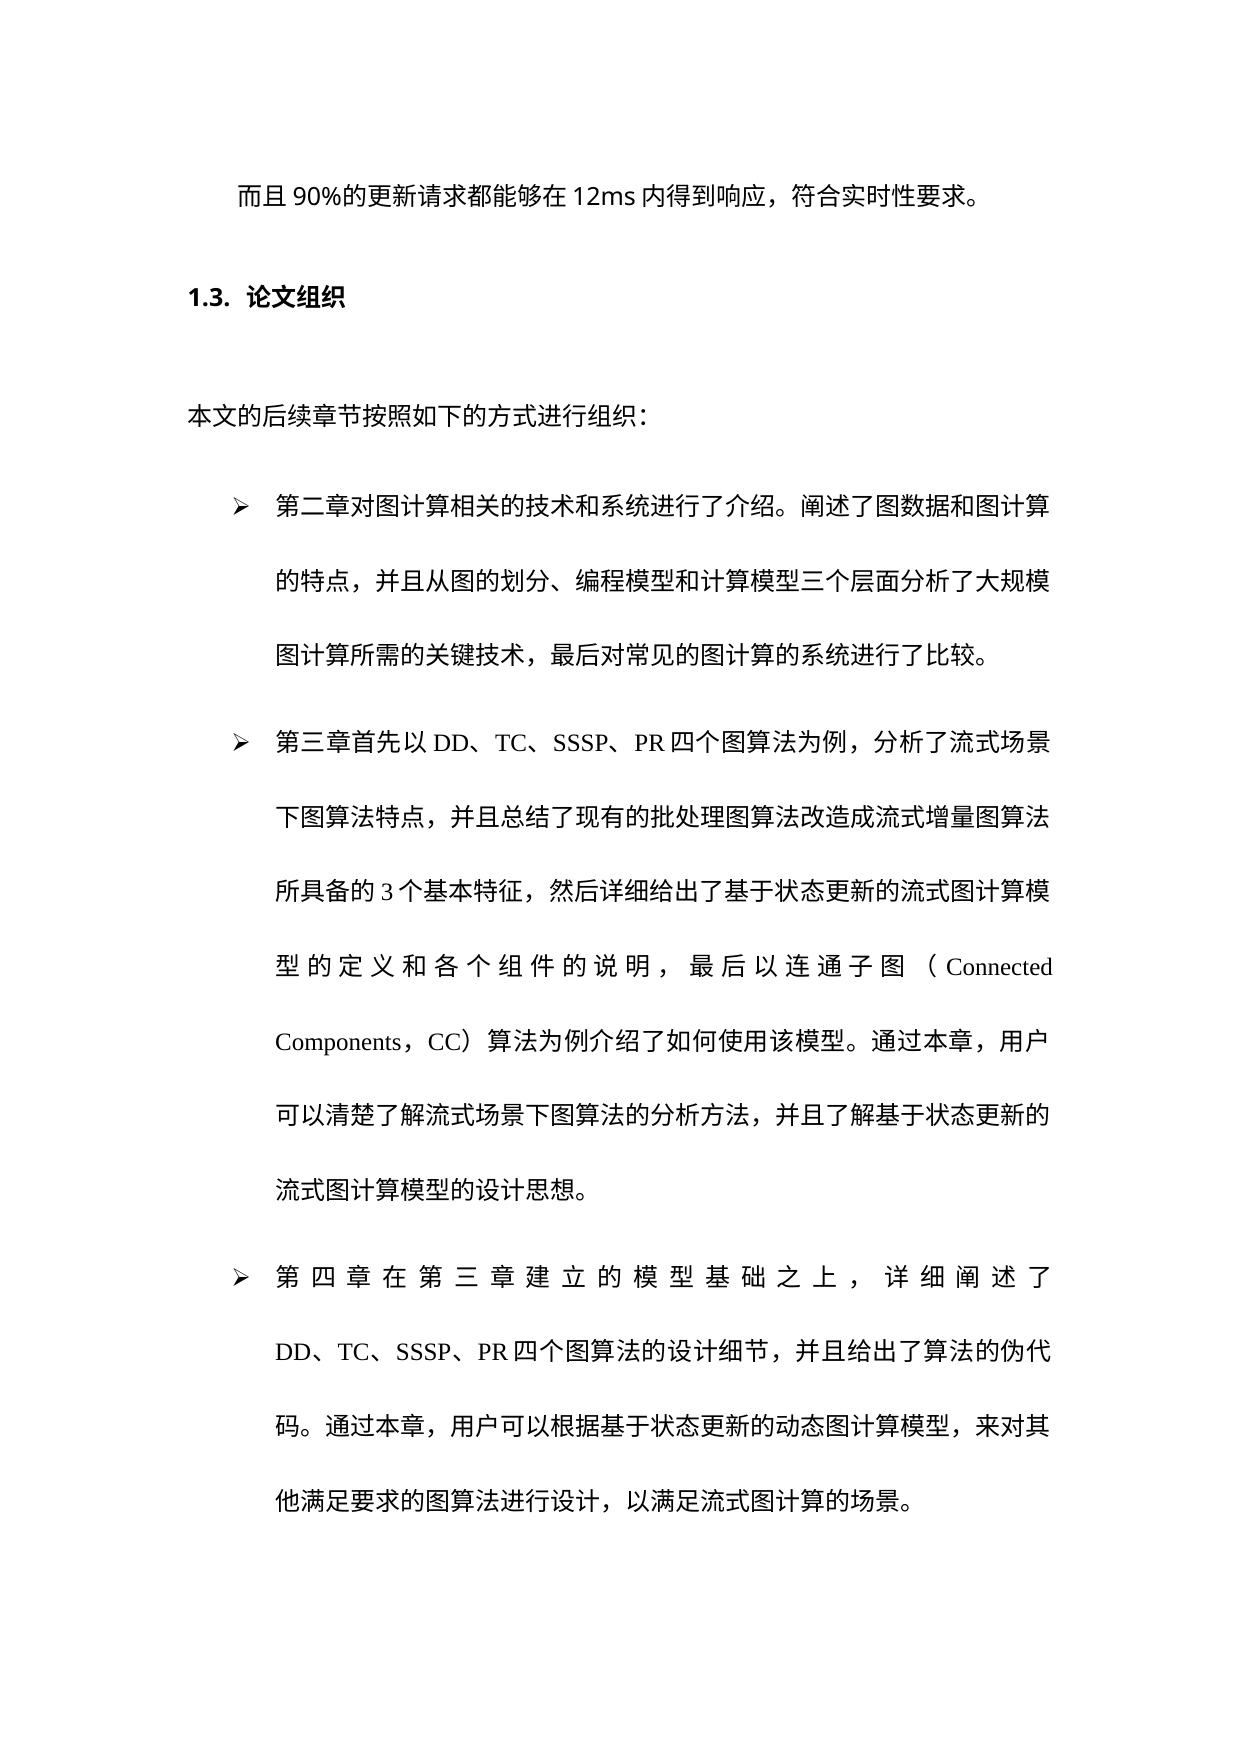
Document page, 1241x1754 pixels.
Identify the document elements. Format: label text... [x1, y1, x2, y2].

list 第四章在第三章建立的模型基础之上，详细阐述了DD、TC、SSSP、PR四个图算法的设计细节，并且给出了算法的伪代码。通过本章，用户可以根据基于状态更新的动态图计算模型，来对其他满足要求的图算法进行设计，以满足流式图计算的场景。 [231, 1243, 1053, 1532]
list 第三章首先以DD、TC、SSSP、PR四个图算法为例，分析了流式场景下图算法特点，并且总结了现有的批处理图算法改造成流式增量图算法所具备的3个基本特征，然后详细给出了基于状态更新的流式图计算模型的定义和各个组件的说明，最后以连通子图（Connected Components，CC）算法为例介绍了如何使用该模型。通过本章，用户可以清楚了解流式场景下图算法的分析方法，并且了解基于状态更新的流式图计算模型的设计思想。 [231, 708, 1053, 1221]
text 本文的后续章节按照如下的方式进行组织： [187, 382, 1053, 447]
subtitle 论文组织 [187, 263, 1053, 328]
list 第二章对图计算相关的技术和系统进行了介绍。阐述了图数据和图计算的特点，并且从图的划分、编程模型和计算模型三个层面分析了大规模图计算所需的关键技术，最后对常见的图计算的系统进行了比较。 [231, 472, 1053, 686]
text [187, 162, 1053, 227]
